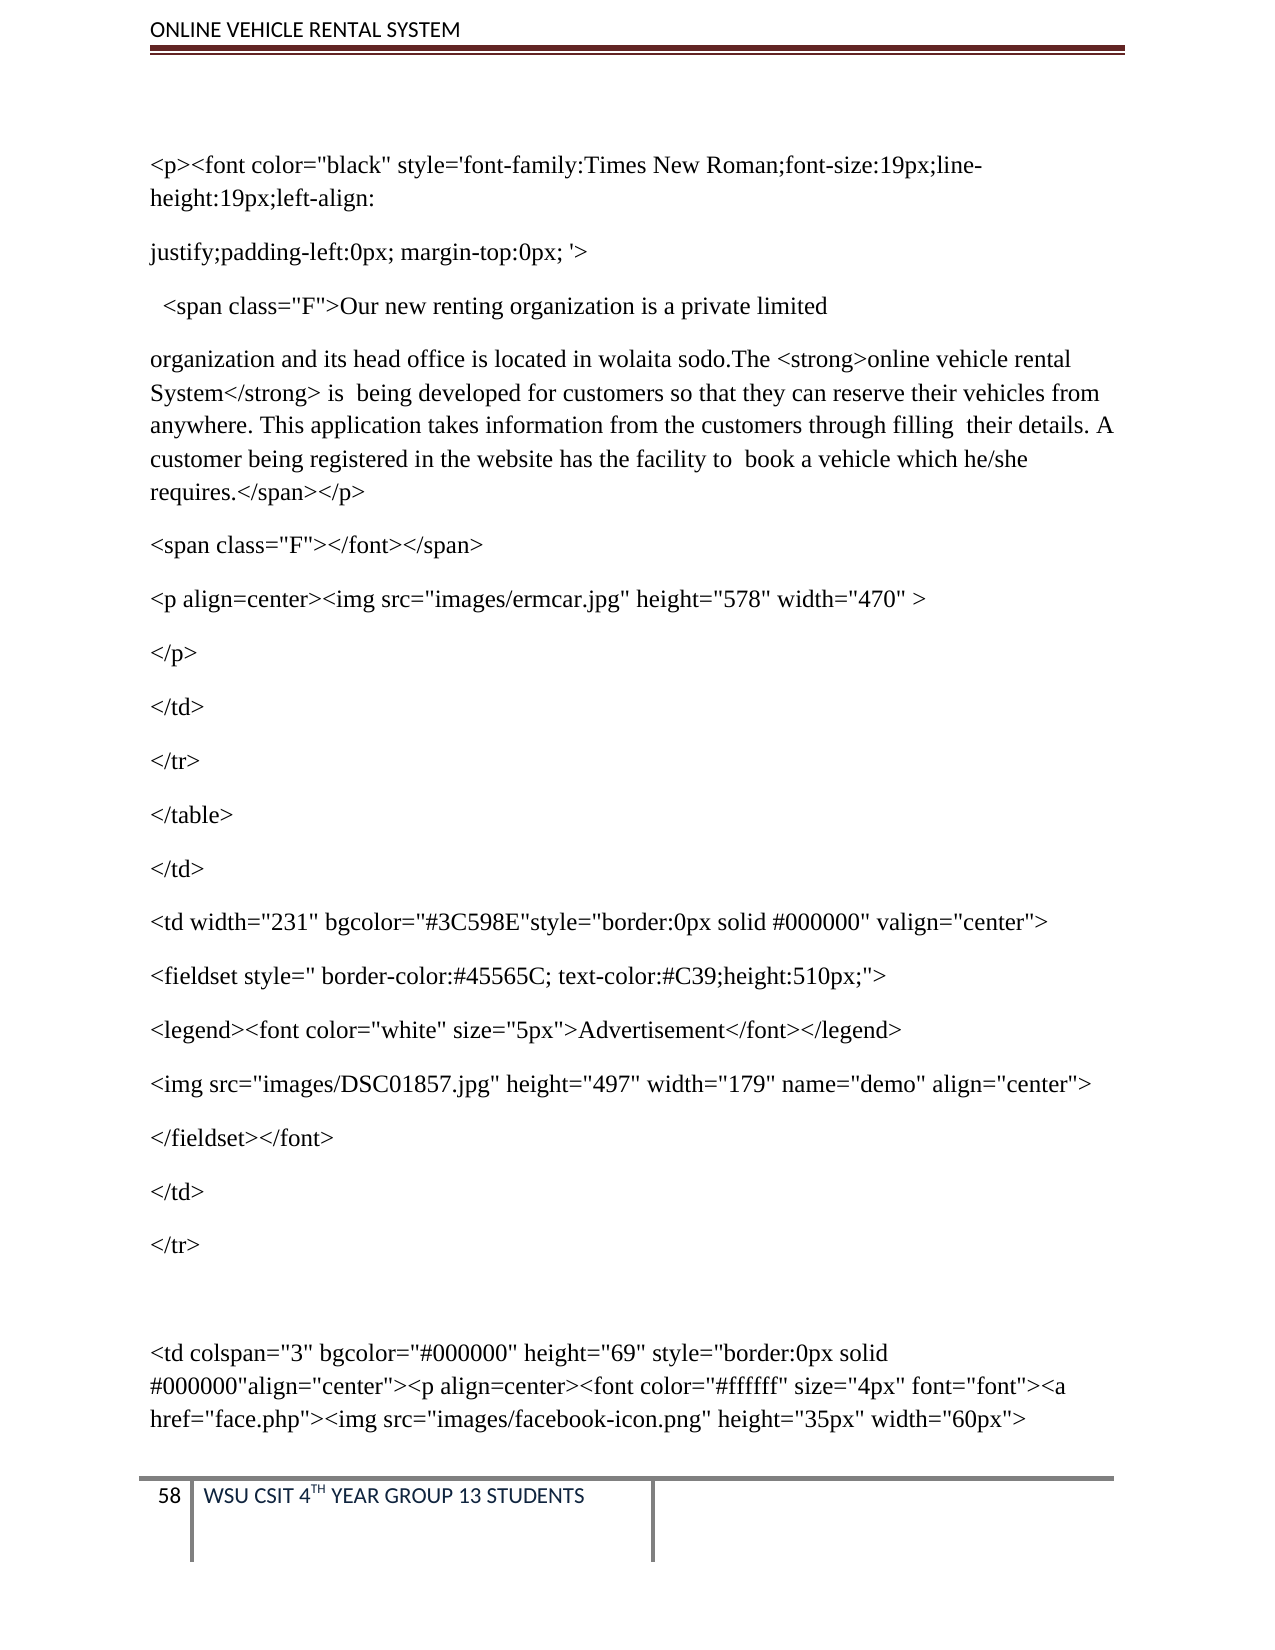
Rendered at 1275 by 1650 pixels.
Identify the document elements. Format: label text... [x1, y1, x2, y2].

text <td colspan="3" bgcolor="#000000" height="69" style="border:0px solid #000000"align="center"><p align=center><font color="#ffffff" size="4px" font="font"><a href="face.php"><img src="images/facebook-icon.png" height="35px" width="60px"> [150, 1338, 1125, 1433]
text </tr> [150, 1231, 1125, 1259]
text </p> [150, 638, 1125, 667]
text </td> [150, 854, 1125, 882]
text <img src="images/DSC01857.jpg" height="497" width="179" name="demo" align="center"> [150, 1069, 1125, 1098]
text </tr> [150, 746, 1125, 775]
text <span class="F">Our new renting organization is a private limited [150, 291, 1125, 319]
text <p><font color="black" style='font-family:Times New Roman;font-size:19px;line-height:19px;left-align: [150, 150, 1125, 212]
text justify;padding-left:0px; margin-top:0px; '> [150, 237, 1125, 266]
text <fieldset style=" border-color:#45565C; text-color:#C39;height:510px;"> [150, 961, 1125, 990]
text organization and its head office is located in wolaita sodo.The <strong>online vehicle rental System</strong> is being developed for customers so that they can reserve their vehicles from anywhere. This application takes information from the customers through filling their details. A customer being registered in the website has the facility to book a vehicle which he/she requires.</span></p> [150, 344, 1125, 505]
text <span class="F"></font></span> [150, 531, 1125, 559]
text <p align=center><img src="images/ermcar.jpg" height="578" width="470" > [150, 584, 1125, 613]
text <legend><font color="white" size="5px">Advertisement</font></legend> [150, 1015, 1125, 1044]
text </td> [150, 1177, 1125, 1206]
text </fieldset></font> [150, 1123, 1125, 1152]
text </table> [150, 800, 1125, 828]
text <td width="231" bgcolor="#3C598E"style="border:0px solid #000000" valign="center"> [150, 907, 1125, 936]
text </td> [150, 692, 1125, 721]
